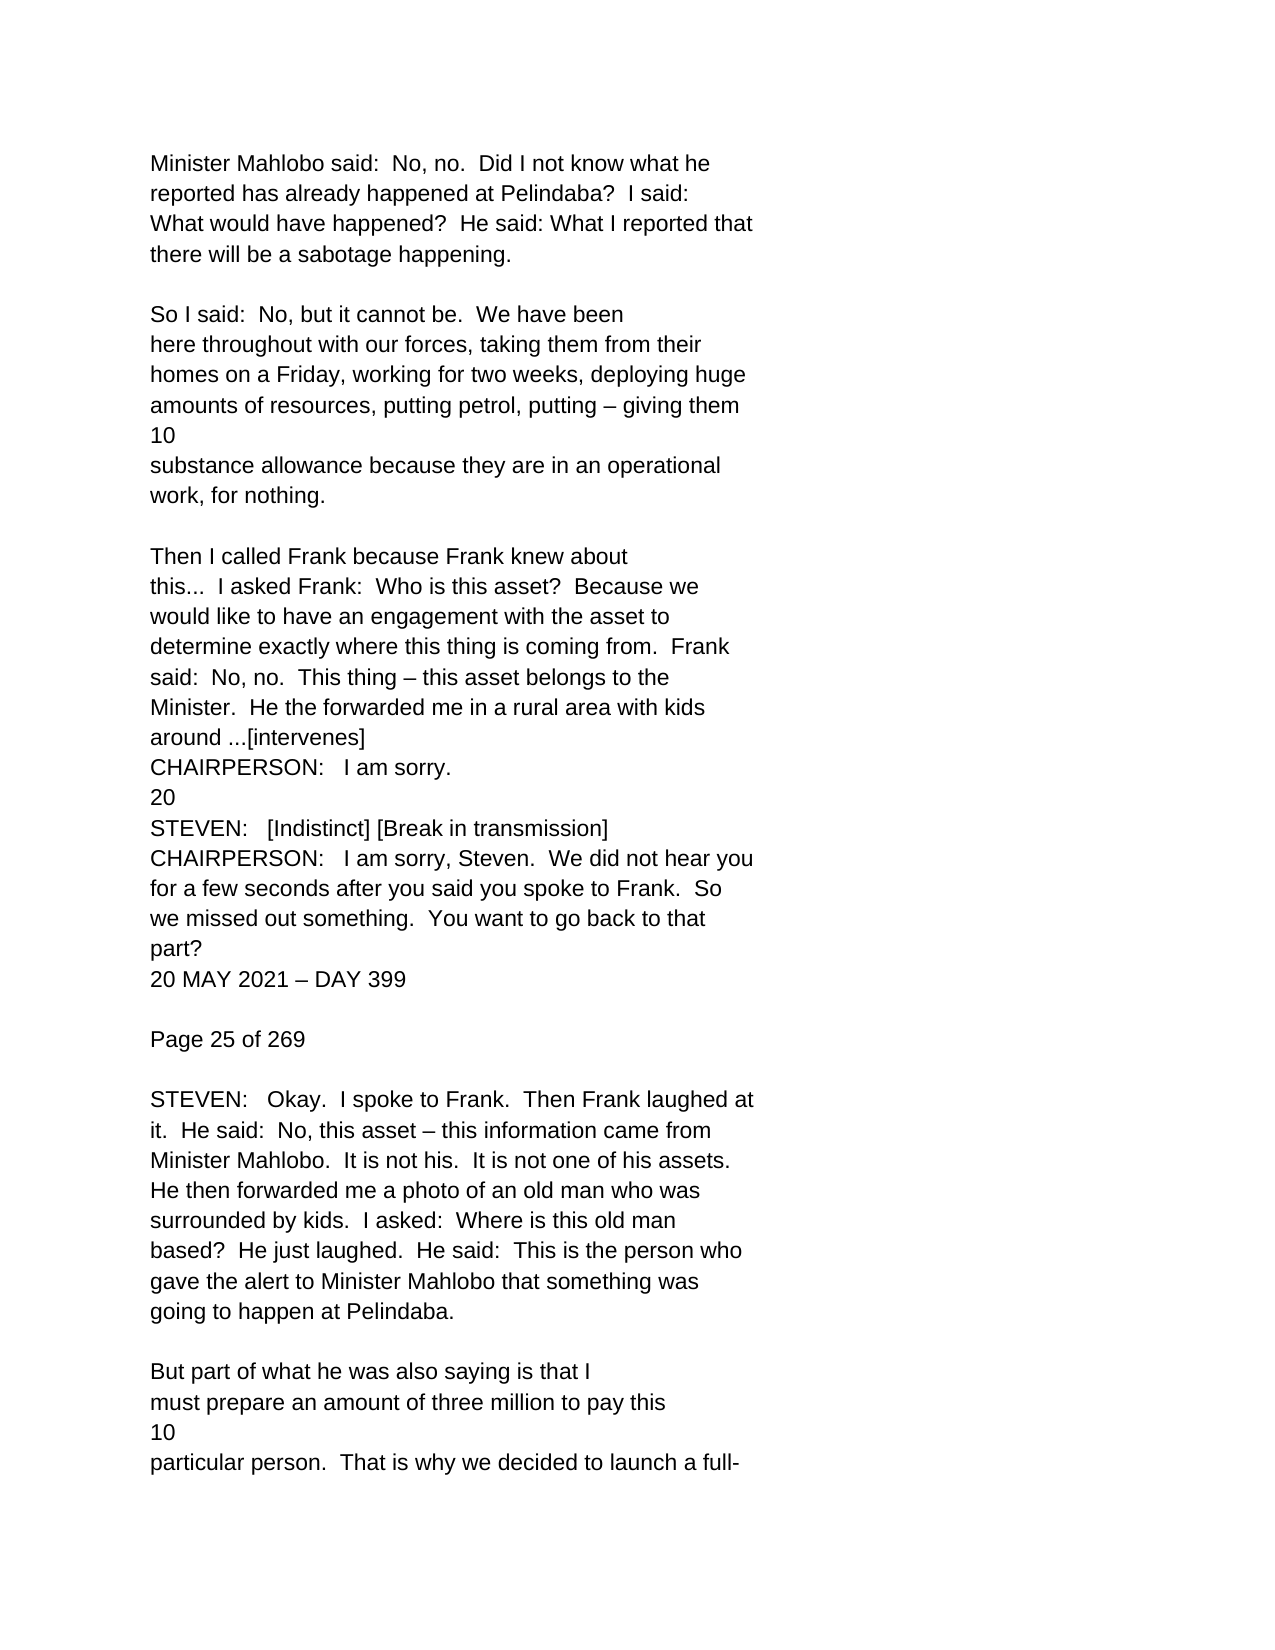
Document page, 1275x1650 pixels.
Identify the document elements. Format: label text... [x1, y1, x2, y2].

text But part of what he was also saying is that I [150, 1358, 1125, 1385]
text Minister. He the forwarded me in a rural area with kids [150, 694, 1125, 720]
text going to happen at Pelindaba. [150, 1298, 1125, 1324]
text 10 [150, 1419, 1125, 1445]
text So I said: No, but it cannot be. We have been [150, 301, 1125, 327]
text CHAIRPERSON: I am sorry. [150, 754, 1125, 781]
text around ...[intervenes] [150, 724, 1125, 750]
text homes on a Friday, working for two weeks, deploying huge [150, 361, 1125, 388]
text here throughout with our forces, taking them from their [150, 331, 1125, 358]
text substance allowance because they are in an operational [150, 452, 1125, 478]
text Minister Mahlobo said: No, no. Did I not know what he [150, 150, 1125, 176]
text would like to have an engagement with the asset to [150, 603, 1125, 629]
text we missed out something. You want to go back to that [150, 905, 1125, 932]
text part? [150, 935, 1125, 962]
text STEVEN: Okay. I spoke to Frank. Then Frank laughed at [150, 1086, 1125, 1113]
text surrounded by kids. I asked: Where is this old man [150, 1207, 1125, 1234]
text Minister Mahlobo. It is not his. It is not one of his assets. [150, 1147, 1125, 1173]
text Then I called Frank because Frank knew about [150, 543, 1125, 569]
text Page 25 of 269 [150, 1026, 1125, 1052]
text CHAIRPERSON: I am sorry, Steven. We did not hear you [150, 845, 1125, 871]
text gave the alert to Minister Mahlobo that something was [150, 1268, 1125, 1294]
text He then forwarded me a photo of an old man who was [150, 1177, 1125, 1203]
text there will be a sabotage happening. [150, 241, 1125, 267]
text What would have happened? He said: What I reported that [150, 210, 1125, 237]
text this... I asked Frank: Who is this asset? Because we [150, 573, 1125, 599]
text said: No, no. This thing – this asset belongs to the [150, 663, 1125, 690]
text 20 [150, 784, 1125, 811]
text for a few seconds after you said you spoke to Frank. So [150, 875, 1125, 901]
text amounts of resources, putting petrol, putting – giving them [150, 392, 1125, 418]
text determine exactly where this thing is coming from. Frank [150, 633, 1125, 660]
text 20 MAY 2021 – DAY 399 [150, 966, 1125, 992]
text particular person. That is why we decided to launch a full- [150, 1449, 1125, 1475]
text work, for nothing. [150, 482, 1125, 509]
text based? He just laughed. He said: This is the person who [150, 1237, 1125, 1264]
text STEVEN: [Indistinct] [Break in transmission] [150, 814, 1125, 841]
text 10 [150, 422, 1125, 448]
text reported has already happened at Pelindaba? I said: [150, 180, 1125, 207]
text must prepare an amount of three million to pay this [150, 1388, 1125, 1415]
text it. He said: No, this asset – this information came from [150, 1117, 1125, 1143]
